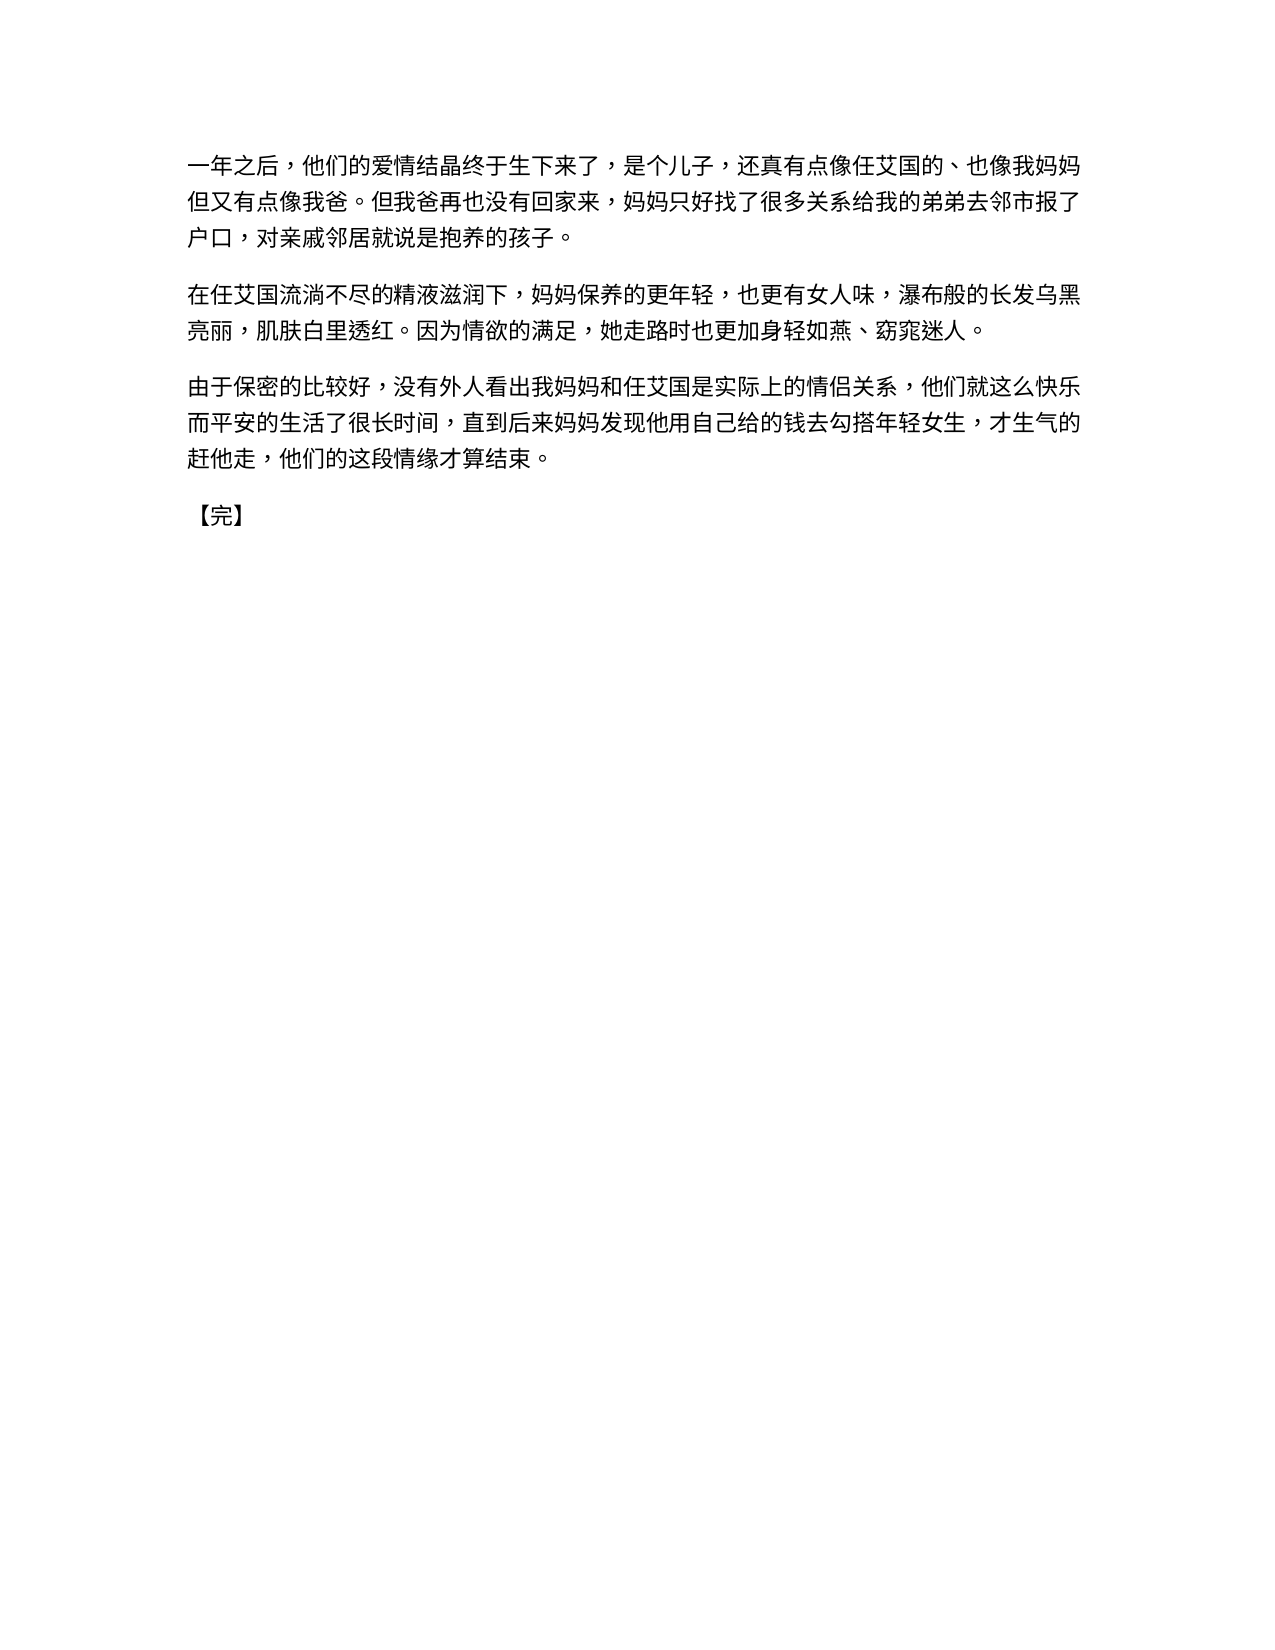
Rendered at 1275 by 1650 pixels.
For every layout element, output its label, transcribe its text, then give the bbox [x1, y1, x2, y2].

text 一年之后，他们的爱情结晶终于生下来了，是个儿子，还真有点像任艾国的、也像我妈妈但又有点像我爸。但我爸再也没有回家来，妈妈只好找了很多关系给我的弟弟去邻市报了户口，对亲戚邻居就说是抱养的孩子。 [187, 150, 1087, 253]
text 在任艾国流淌不尽的精液滋润下，妈妈保养的更年轻，也更有女人味，瀑布般的长发乌黑亮丽，肌肤白里透红。因为情欲的满足，她走路时也更加身轻如燕、窈窕迷人。 [187, 279, 1087, 346]
text 由于保密的比较好，没有外人看出我妈妈和任艾国是实际上的情侣关系，他们就这么快乐而平安的生活了很长时间，直到后来妈妈发现他用自己给的钱去勾搭年轻女生，才生气的赶他走，他们的这段情缘才算结束。 [187, 371, 1087, 474]
text 【完】 [187, 500, 1087, 531]
